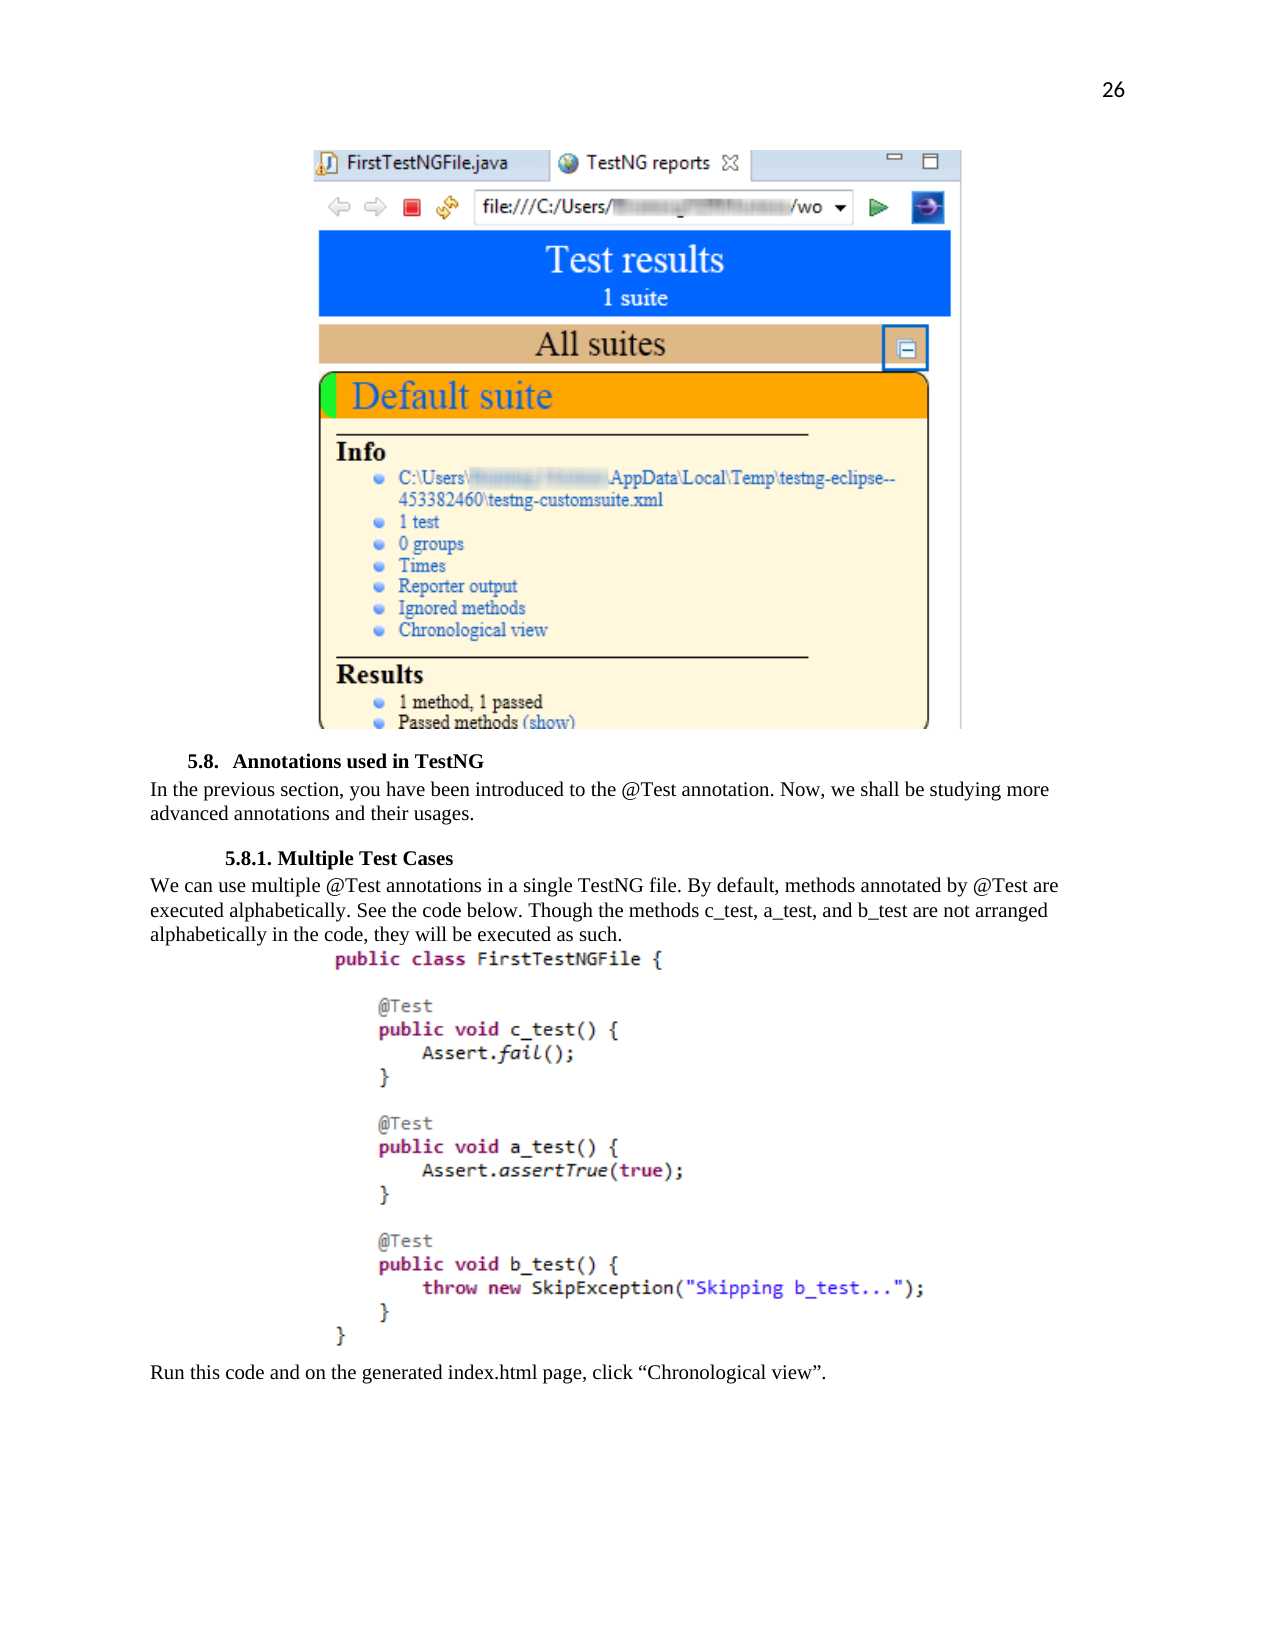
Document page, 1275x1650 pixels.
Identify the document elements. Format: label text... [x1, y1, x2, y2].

subtitle Annotations used in TestNG [187, 749, 1125, 773]
subtitle Multiple Test Cases [225, 846, 1125, 870]
picture [313, 150, 962, 729]
text Run this code and on the generated index.html page, click “Chronological view”. [150, 1359, 1125, 1384]
text We can use multiple @Test annotations in a single TestNG file. By default, methods annotated by @Test are executed alphabetically. See the code below. Though the methods c_test, a_test, and b_test are not arranged alphabetically in the code, they will be executed as such. [150, 873, 1125, 946]
picture [332, 945, 943, 1360]
text In the previous section, you have been introduced to the @Test annotation. Now, we shall be studying more advanced annotations and their usages. [150, 777, 1125, 825]
